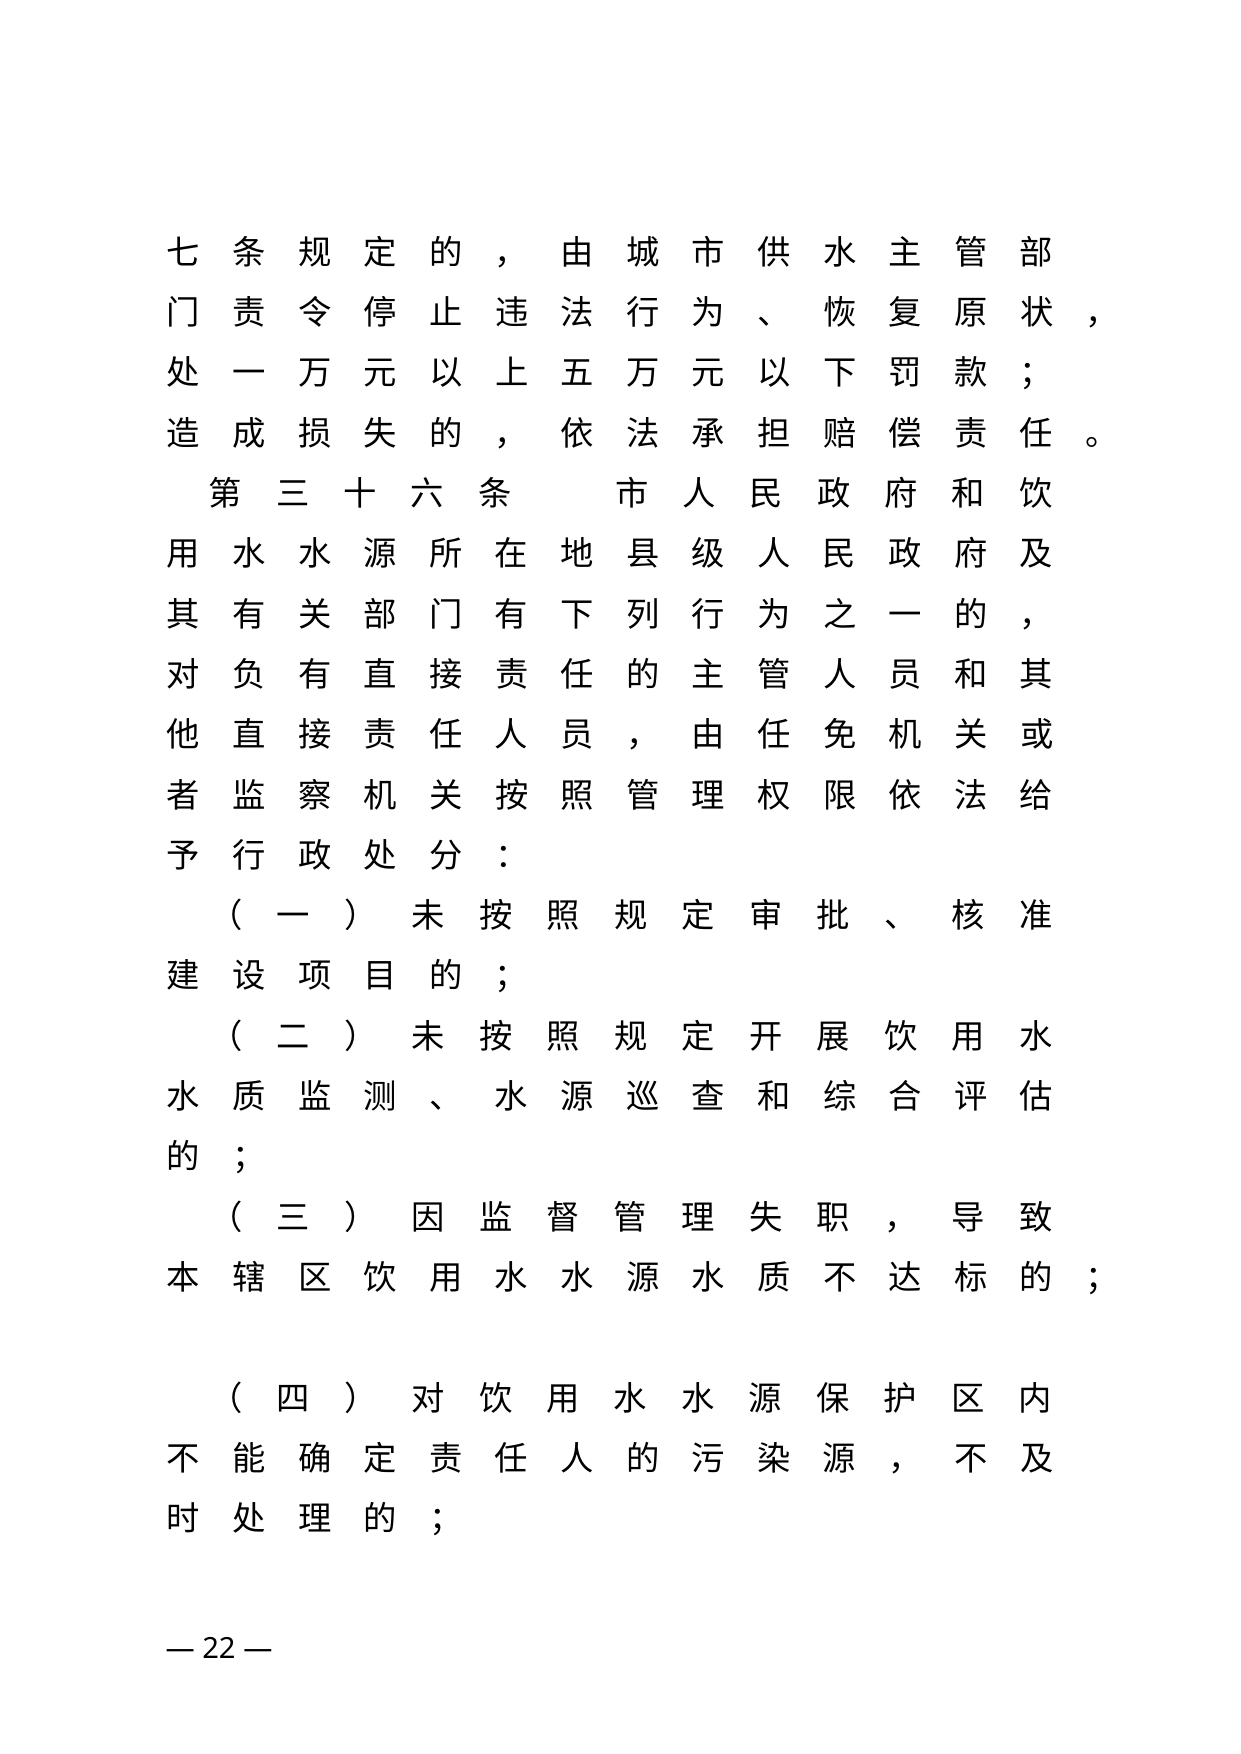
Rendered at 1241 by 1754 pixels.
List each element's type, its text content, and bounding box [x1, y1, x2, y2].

text 第三十六条 市人民政府和饮用水水源所在地县级人民政府及其有关部门有下列行为之一的，对负有直接责任的主管人员和其他直接责任人员，由任免机关或者监察机关按照管理权限依法给予行政处分： [167, 461, 1085, 883]
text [167, 219, 1085, 461]
text （四）对饮用水水源保护区内不能确定责任人的污染源，不及时处理的； [167, 1365, 1085, 1546]
text （一）未按照规定审批、核准建设项目的； [167, 883, 1085, 1003]
text （二）未按照规定开展饮用水水质监测、水源巡查和综合评估的； [167, 1003, 1085, 1184]
text （三）因监督管理失职，导致本辖区饮用水水源水质不达标的； [167, 1184, 1085, 1365]
